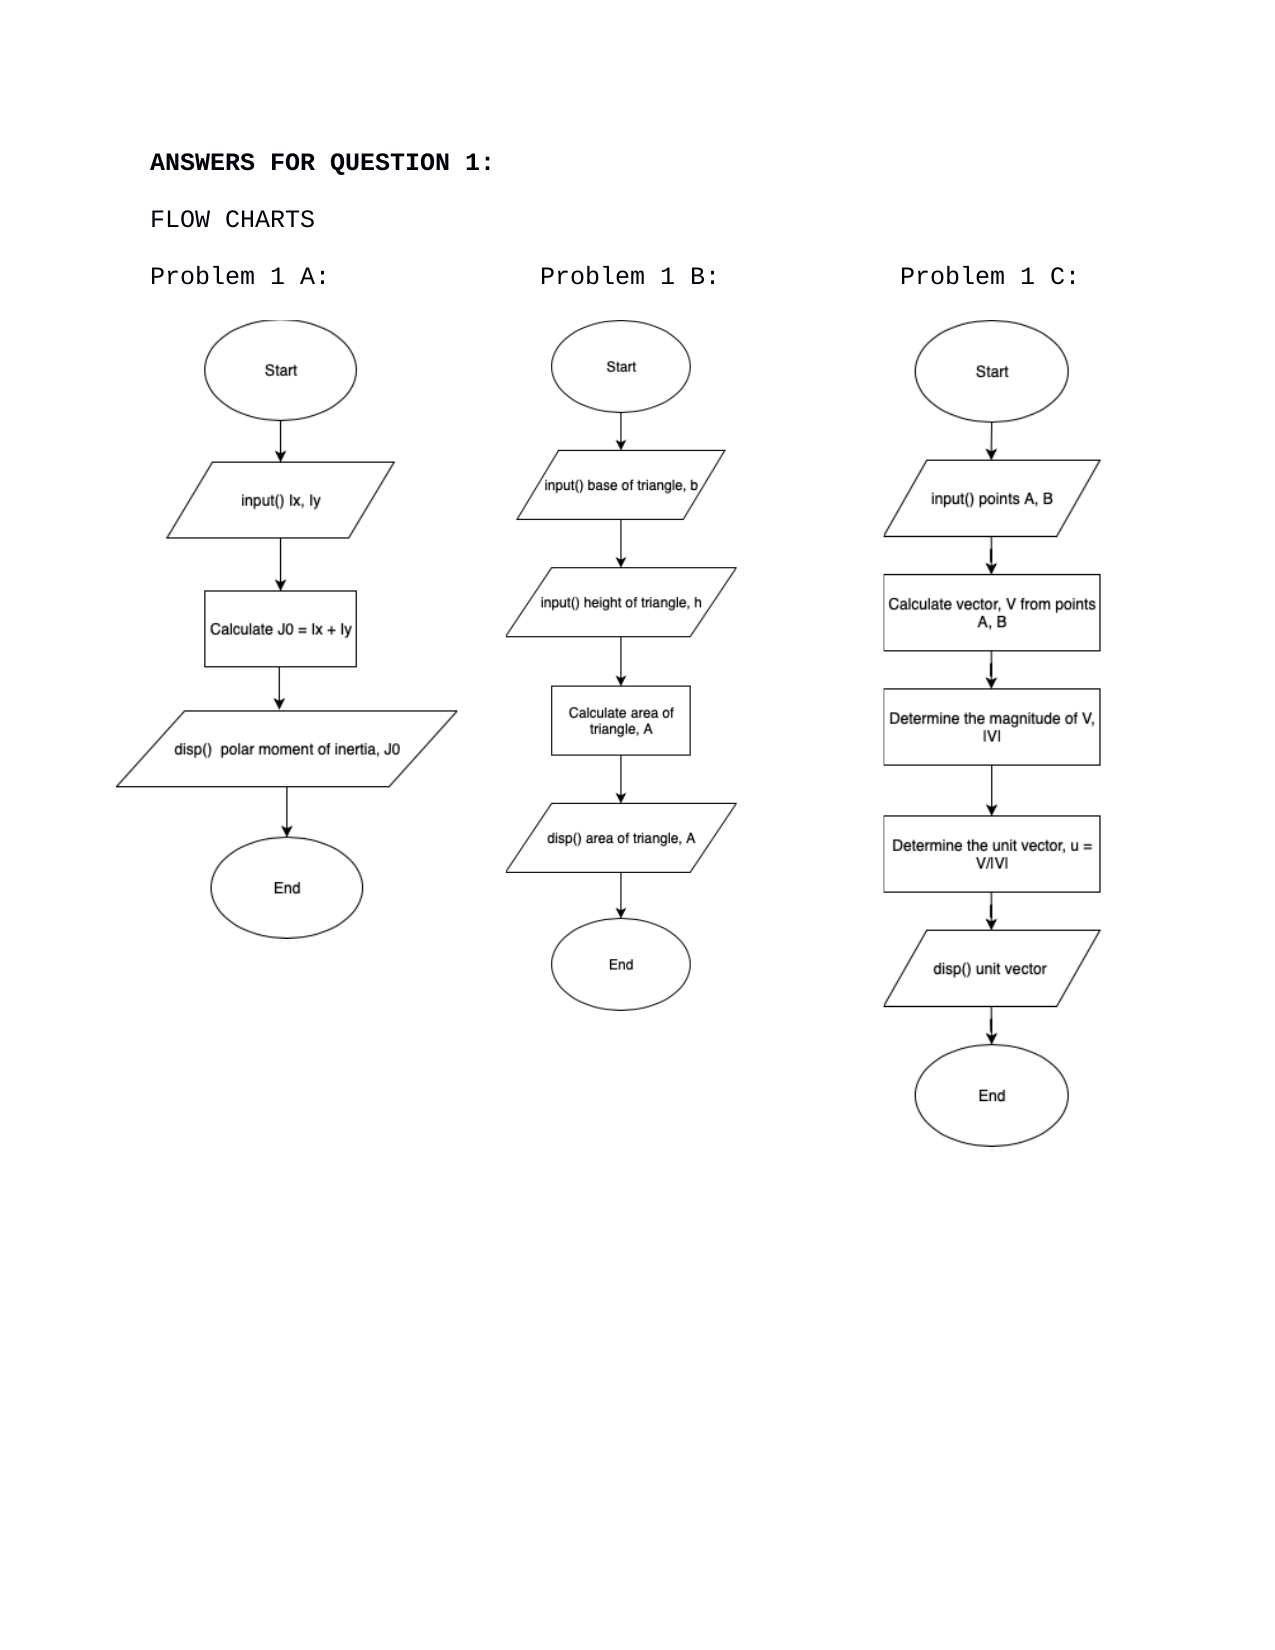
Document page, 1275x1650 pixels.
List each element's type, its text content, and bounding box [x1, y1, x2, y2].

text ANSWERS FOR QUESTION 1: [150, 150, 1125, 178]
picture [883, 320, 1102, 1147]
picture [505, 320, 737, 1011]
picture [116, 320, 458, 939]
text FLOW CHARTS [150, 207, 1125, 235]
text Problem 1 A: Problem 1 B: Problem 1 C: [150, 263, 1125, 292]
